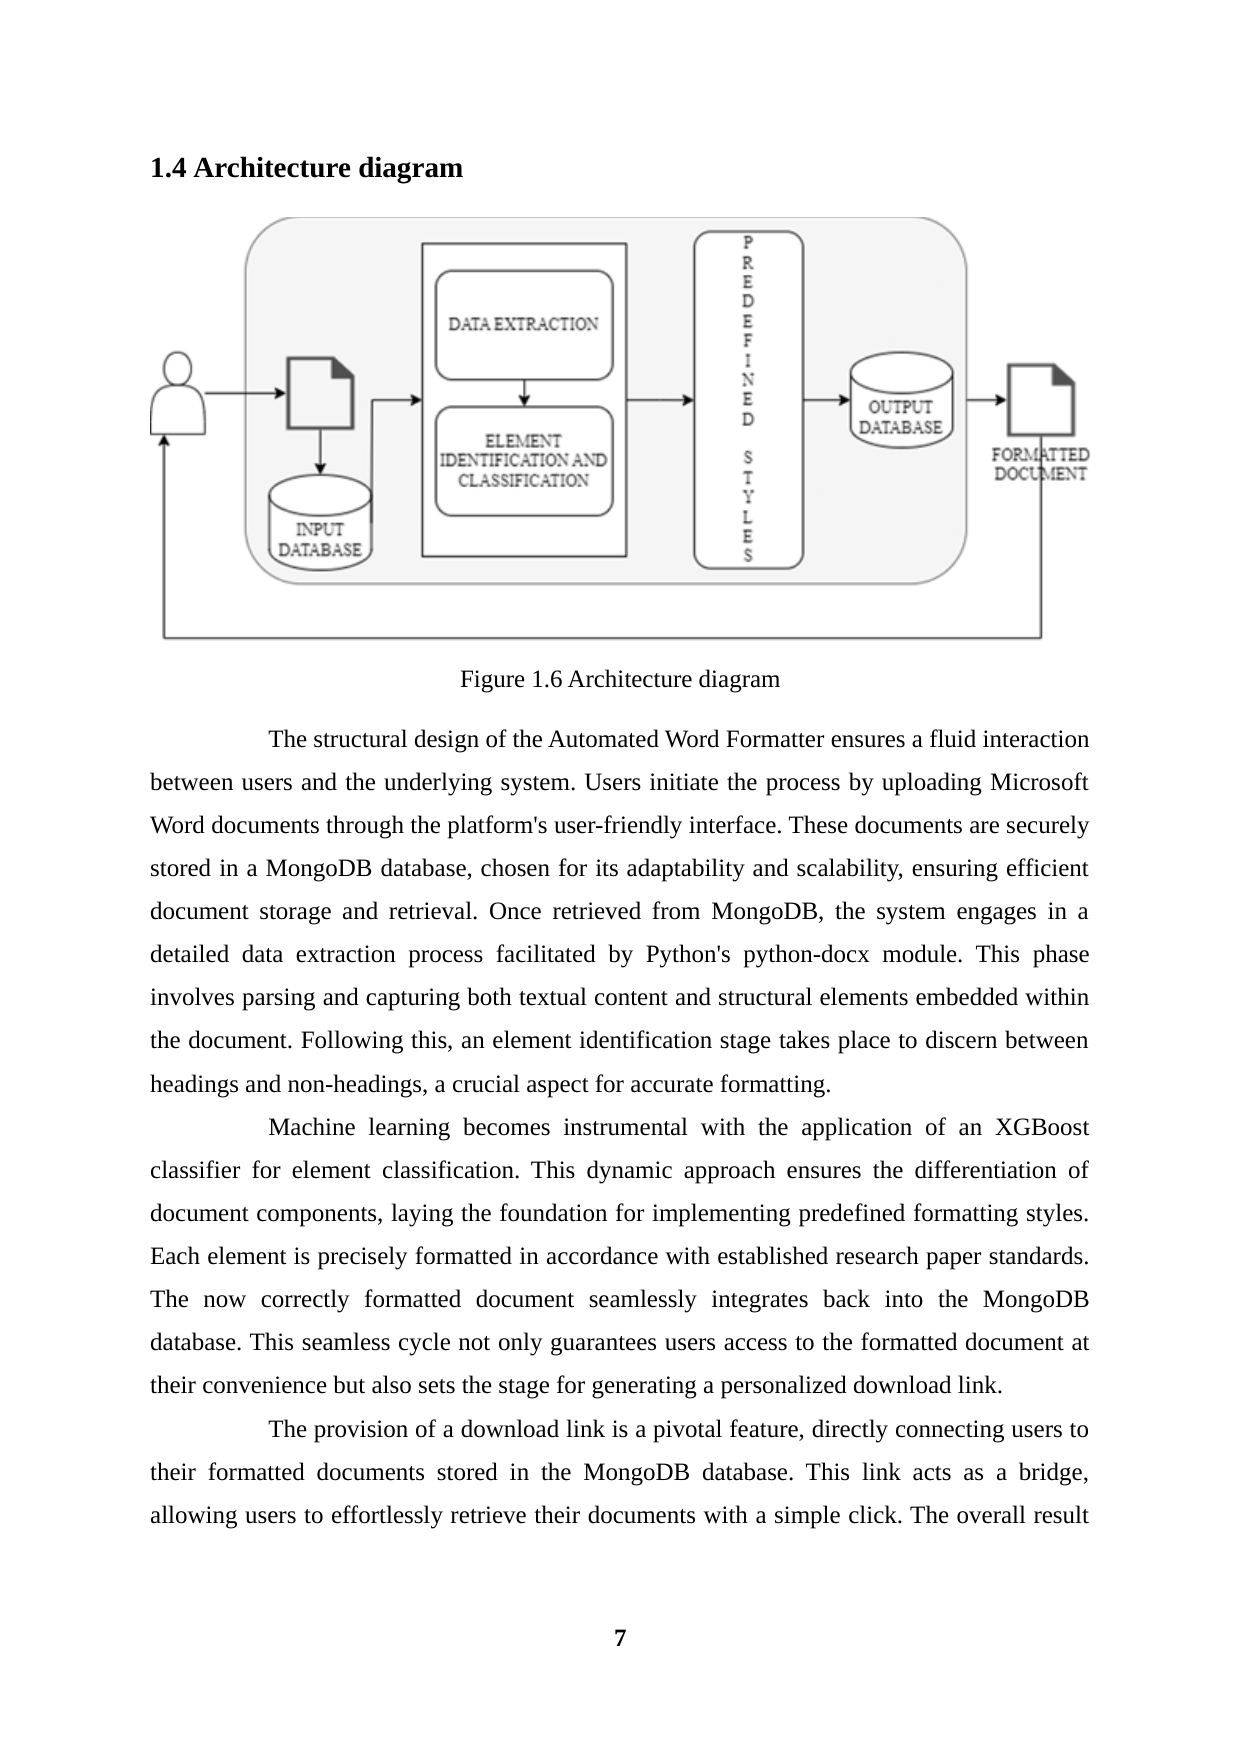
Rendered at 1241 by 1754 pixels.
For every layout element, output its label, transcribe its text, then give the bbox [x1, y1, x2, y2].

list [150, 1414, 1090, 1529]
list The structural design of the Automated Word Formatter ensures a fluid interaction between users and the underlying system. Users initiate the process by uploading Microsoft Word documents through the platform's user-friendly interface. These documents are securely stored in a MongoDB database, chosen for its adaptability and scalability, ensuring efficient document storage and retrieval. Once retrieved from MongoDB, the system engages in a detailed data extraction process facilitated by Python's python-docx module. This phase involves parsing and capturing both textual content and structural elements embedded within the document. Following this, an element identification stage takes place to discern between headings and non-headings, a crucial aspect for accurate formatting. [150, 724, 1090, 1097]
list Architecture diagram [150, 150, 1090, 183]
picture [150, 217, 1091, 650]
text Figure 1.6 Architecture diagram [150, 650, 1090, 693]
list Machine learning becomes instrumental with the application of an XGBoost classifier for element classification. This dynamic approach ensures the differentiation of document components, laying the foundation for implementing predefined formatting styles. Each element is precisely formatted in accordance with established research paper standards. The now correctly formatted document seamlessly integrates back into the MongoDB database. This seamless cycle not only guarantees users access to the formatted document at their convenience but also sets the stage for generating a personalized download link. [150, 1112, 1090, 1399]
